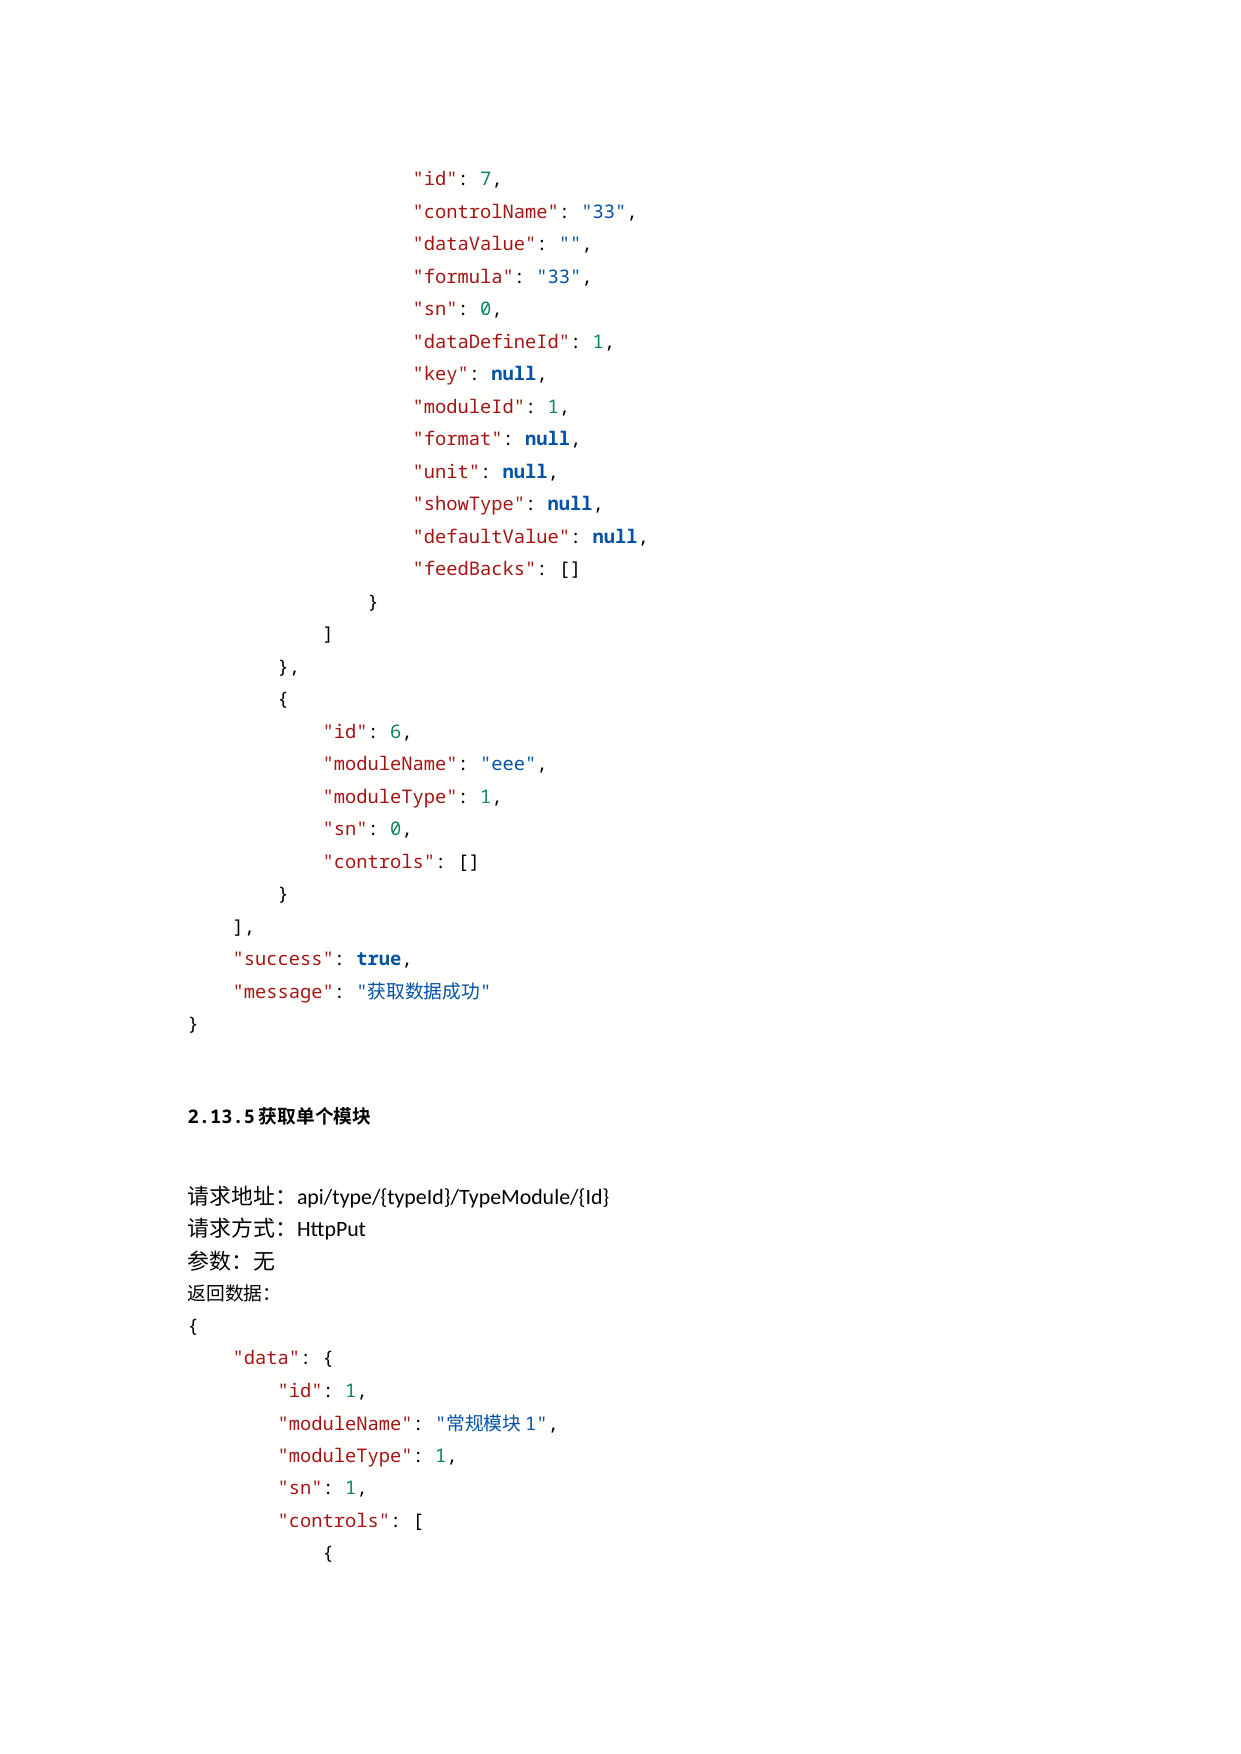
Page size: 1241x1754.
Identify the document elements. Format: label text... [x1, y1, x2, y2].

text "sn": 0, [187, 812, 1053, 844]
text "dataDefineId": 1, [187, 324, 1053, 357]
text "controls": [] [187, 844, 1053, 877]
subtitle 2.13.5获取单个模块 [187, 1099, 1053, 1132]
text } [187, 1007, 1053, 1039]
text }, [187, 649, 1053, 682]
text "success": true, [187, 942, 1053, 974]
text "sn": 1, [187, 1471, 1053, 1503]
text { [187, 1536, 1053, 1568]
text { [187, 1308, 1053, 1341]
text "id": 7, [187, 162, 1053, 194]
text "feedBacks": [] [187, 552, 1053, 584]
text "moduleType": 1, [187, 779, 1053, 812]
text "moduleName": "eee", [187, 747, 1053, 779]
text ], [187, 909, 1053, 942]
text "formula": "33", [187, 259, 1053, 292]
text "message": "获取数据成功" [187, 974, 1053, 1007]
text "dataValue": "", [187, 227, 1053, 259]
text 请求方式：HttpPut [187, 1211, 1053, 1243]
text ] [187, 617, 1053, 649]
text "format": null, [187, 422, 1053, 454]
text "key": null, [187, 357, 1053, 389]
text "data": { [187, 1341, 1053, 1373]
text "controlName": "33", [187, 194, 1053, 227]
text { [187, 682, 1053, 714]
text "showType": null, [187, 487, 1053, 519]
text "id": 6, [187, 714, 1053, 747]
text "sn": 0, [187, 292, 1053, 324]
text "controls": [ [187, 1503, 1053, 1536]
text "id": 1, [187, 1373, 1053, 1406]
text "moduleName": "常规模块1", [187, 1406, 1053, 1438]
text "defaultValue": null, [187, 519, 1053, 552]
text "moduleType": 1, [187, 1438, 1053, 1471]
text 请求地址：api/type/{typeId}/TypeModule/{Id} [187, 1178, 1053, 1211]
text 返回数据： [187, 1276, 1053, 1308]
text } [187, 877, 1053, 909]
text "moduleId": 1, [187, 389, 1053, 422]
text 参数：无 [187, 1243, 1053, 1276]
text } [187, 584, 1053, 617]
text "unit": null, [187, 454, 1053, 487]
